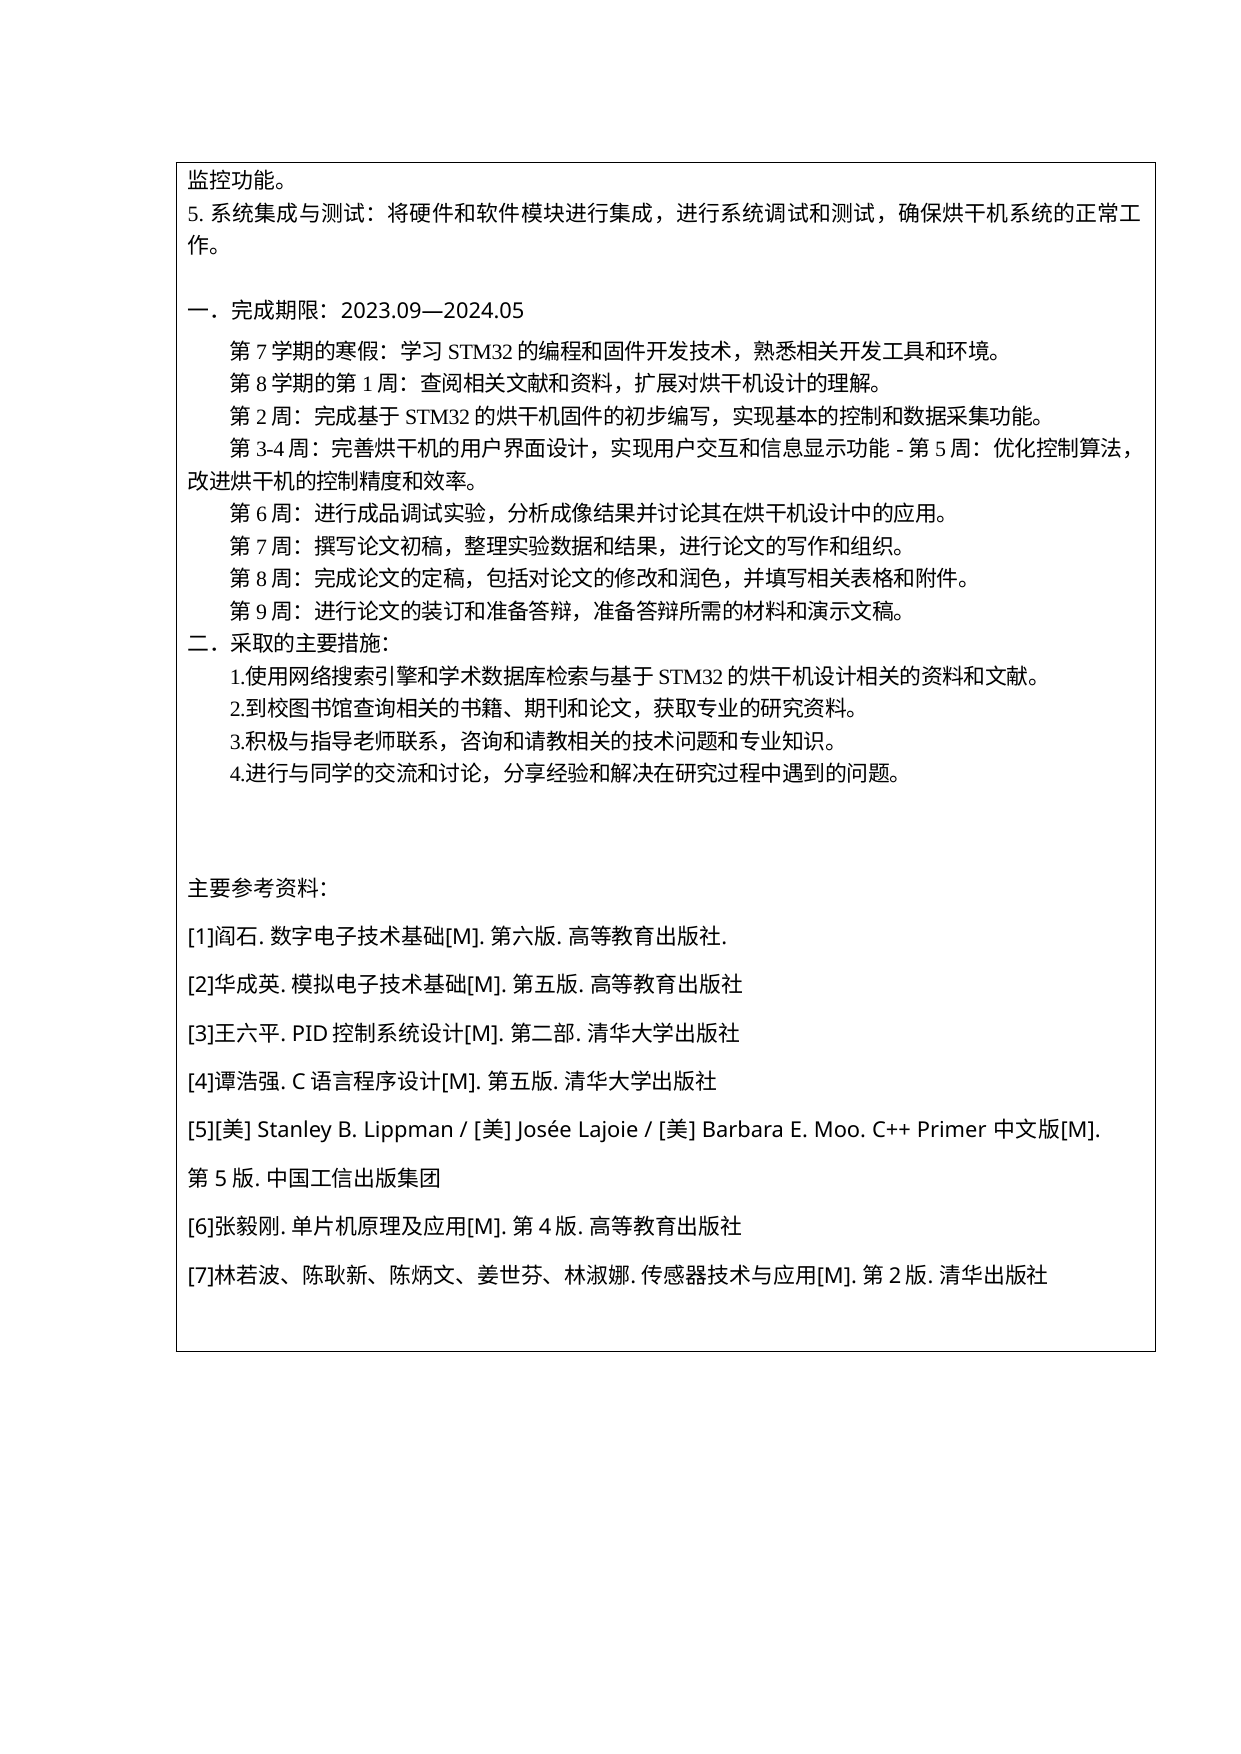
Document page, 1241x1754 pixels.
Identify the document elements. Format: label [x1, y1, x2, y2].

table_cell [177, 163, 1155, 1351]
